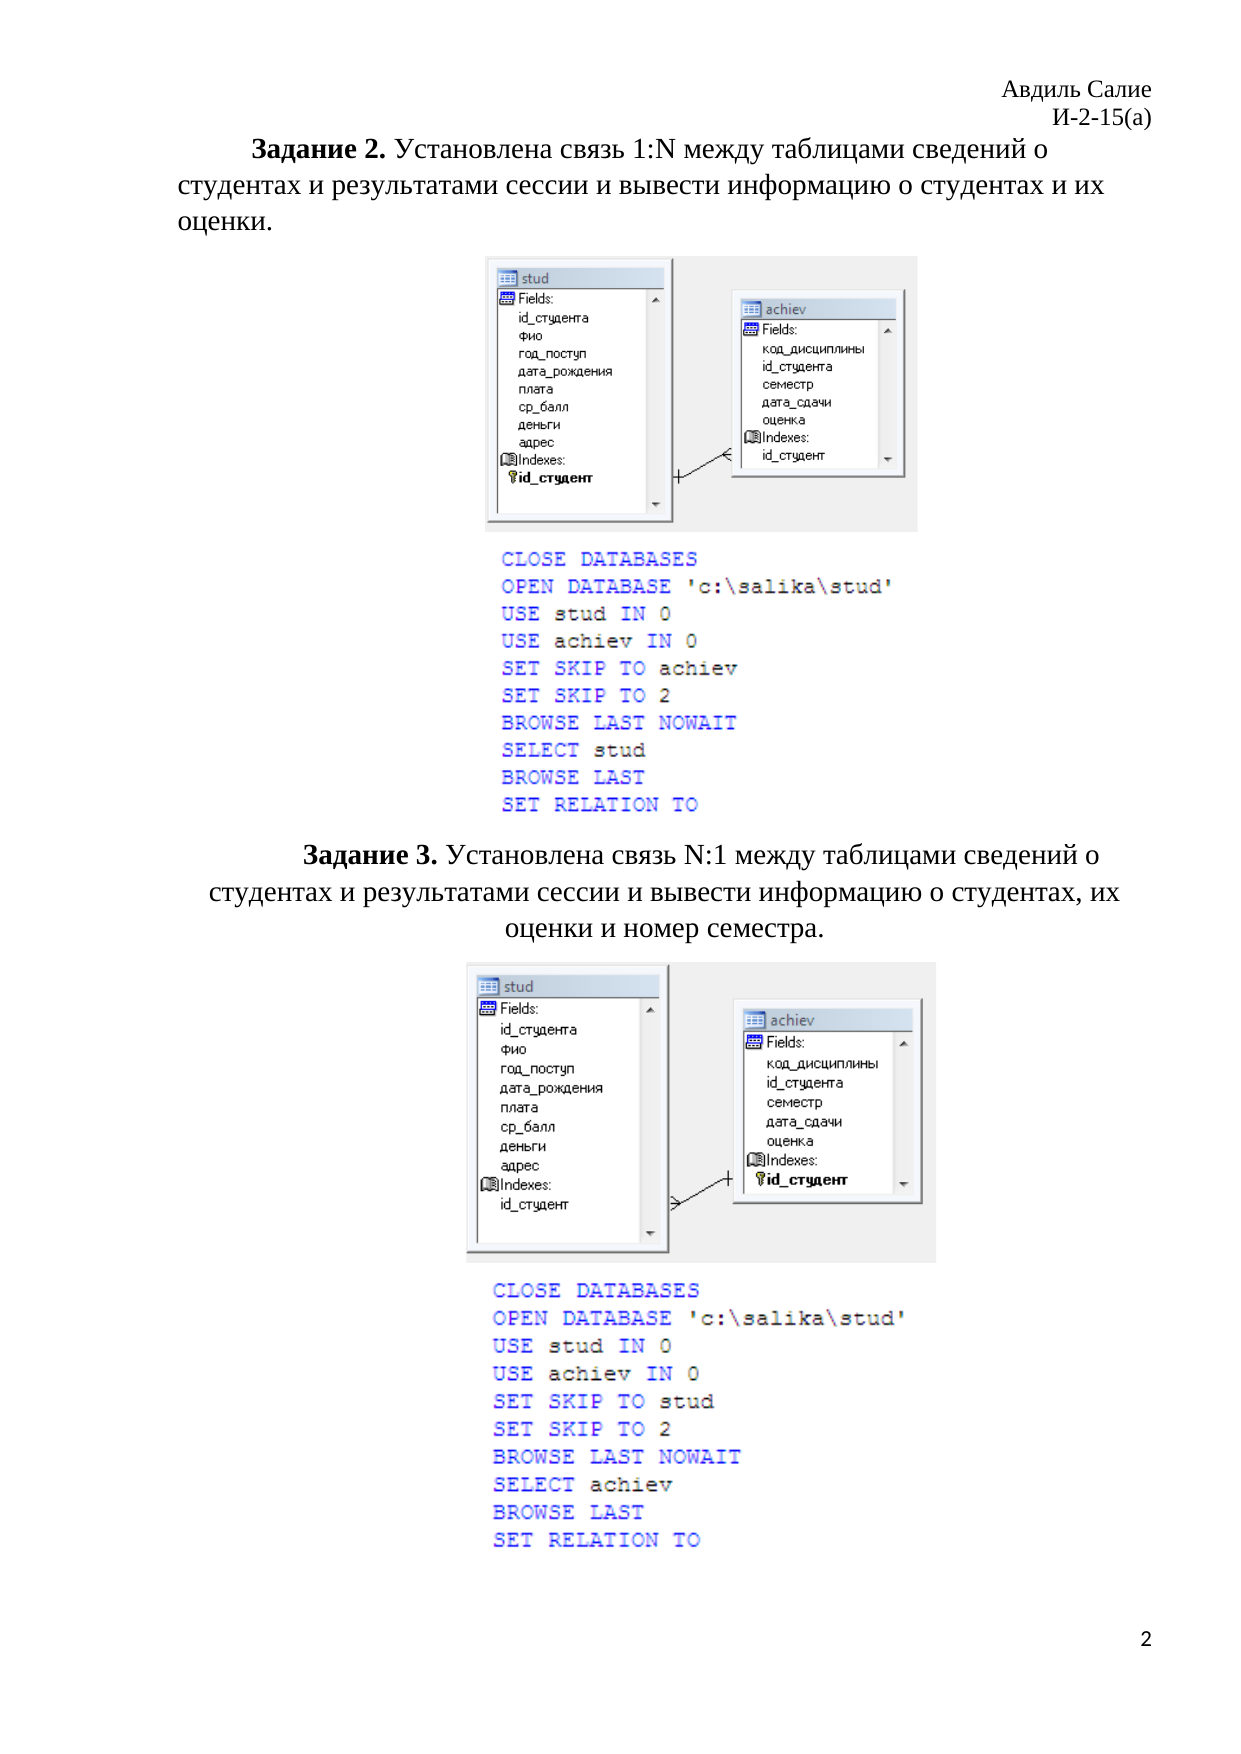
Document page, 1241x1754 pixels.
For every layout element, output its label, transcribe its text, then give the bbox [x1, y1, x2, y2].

picture [485, 1281, 918, 1563]
picture [466, 962, 937, 1263]
text Задание 3. Установлена связь N:1 между таблицами сведений о студентах и результатами сессии и вывести информацию о студентах, их оценки и номер семестра. [177, 837, 1152, 943]
picture [495, 550, 908, 819]
text Задание 2. Установлена связь 1:N между таблицами сведений о студентах и результатами сессии и вывести информацию о студентах и их оценки. [177, 131, 1152, 237]
picture [485, 256, 918, 532]
